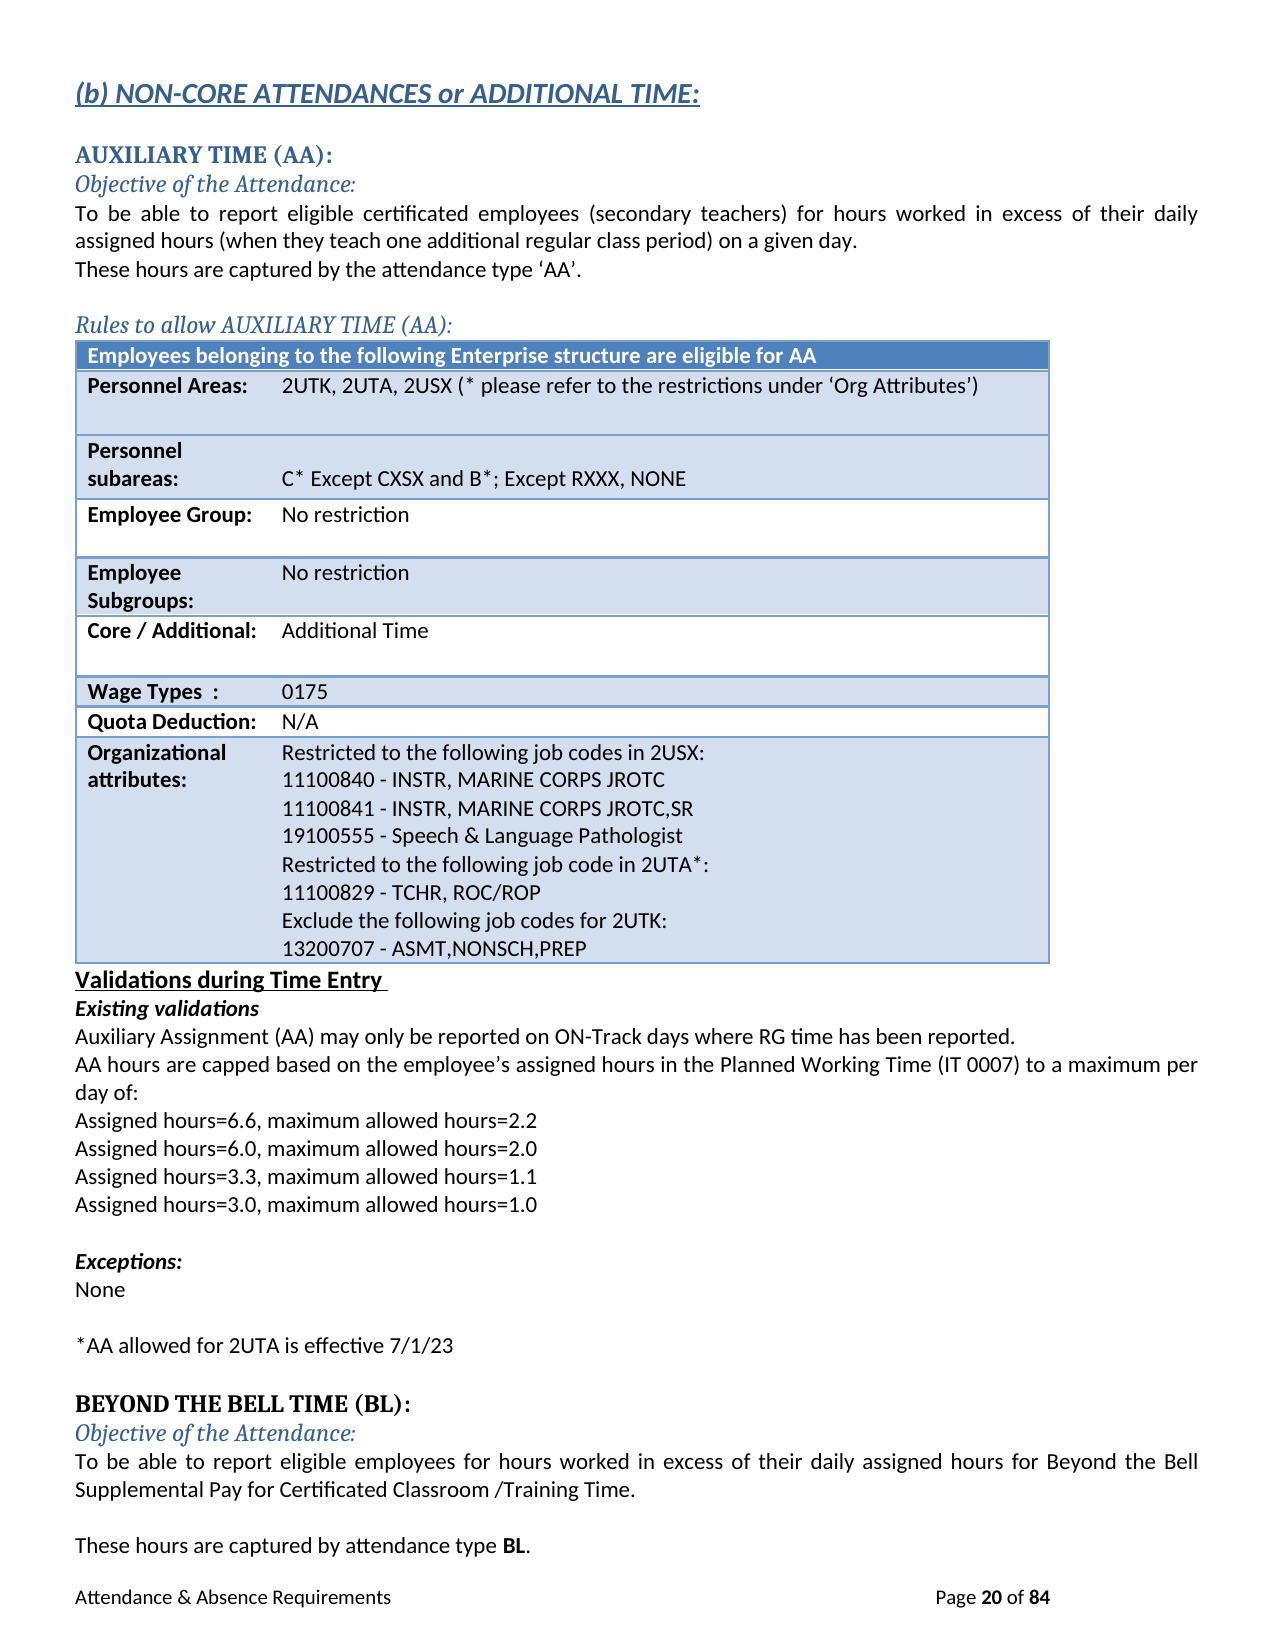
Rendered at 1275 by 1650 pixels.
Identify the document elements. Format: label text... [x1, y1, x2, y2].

table_cell Quota Deduction: [77, 708, 270, 736]
table_cell Organizational attributes: [77, 738, 270, 962]
text None [75, 1275, 1200, 1303]
table_cell Core / Additional: [77, 617, 270, 675]
table_cell Restricted to the following job codes in 2USX: 11100840 - INSTR, MARINE CORPS JROTC 11100841 - INSTR, MARINE CORPS JROTC,SR 19100555 - Speech & Language Pathologist Restricted to the following job code in 2UTA*: 11100829 - TCHR, ROC/ROP Exclude the following job codes for 2UTK: 13200707 - ASMT,NONSCH,PREP [270, 738, 1048, 962]
text These hours are captured by the attendance type ‘AA’. [75, 255, 1200, 283]
text Rules to allow AUXILIARY TIME (AA): [75, 311, 1200, 339]
text Auxiliary Assignment (AA) may only be reported on ON-Track days where RG time has been reported. [75, 1022, 1200, 1050]
text Assigned hours=6.6, maximum allowed hours=2.2 [75, 1106, 1200, 1134]
table_cell Wage Types : [77, 678, 270, 705]
table_cell Employee Subgroups: [77, 559, 270, 614]
table_cell 2UTK, 2UTA, 2USX (* please refer to the restrictions under ‘Org Attributes’) [270, 372, 1048, 434]
table_header Employees belonging to the following Enterprise structure are eligible for AA [77, 342, 1048, 369]
text AA hours are capped based on the employee’s assigned hours in the Planned Working Time (IT 0007) to a maximum per day of: [75, 1050, 1200, 1106]
text Existing validations [75, 994, 1200, 1022]
text Assigned hours=3.3, maximum allowed hours=1.1 [75, 1162, 1200, 1191]
text *AA allowed for 2UTA is effective 7/1/23 [75, 1331, 1200, 1359]
text Objective of the Attendance: [75, 1418, 1200, 1447]
table_cell Employee Group: [77, 500, 270, 556]
text Validations during Time Entry [75, 964, 1200, 994]
text To be able to report eligible employees for hours worked in excess of their daily assigned hours for Beyond the Bell Supplemental Pay for Certificated Classroom /Training Time. [75, 1447, 1200, 1503]
table_cell Additional Time [270, 617, 1048, 675]
text These hours are captured by attendance type BL. [75, 1531, 1200, 1559]
table_cell Personnel Areas: [77, 372, 270, 434]
text Assigned hours=6.0, maximum allowed hours=2.0 [75, 1134, 1200, 1162]
text To be able to report eligible certificated employees (secondary teachers) for hours worked in excess of their daily assigned hours (when they teach one additional regular class period) on a given day. [75, 199, 1200, 255]
table_cell Personnel subareas: [77, 436, 270, 498]
table_cell 0175 [270, 678, 1048, 705]
table_cell C* Except CXSX and B*; Except RXXX, NONE [270, 436, 1048, 498]
text Exceptions: [75, 1247, 1200, 1275]
text (b) NON-CORE ATTENDANCES or ADDITIONAL TIME: [75, 75, 1200, 111]
text Assigned hours=3.0, maximum allowed hours=1.0 [75, 1191, 1200, 1218]
table_cell N/A [270, 708, 1048, 736]
text BEYOND THE BELL TIME (BL): [75, 1390, 1200, 1418]
text AUXILIARY TIME (AA): [75, 141, 1200, 170]
table_cell No restriction [270, 500, 1048, 556]
text Objective of the Attendance: [75, 170, 1200, 199]
table_cell No restriction [270, 559, 1048, 614]
